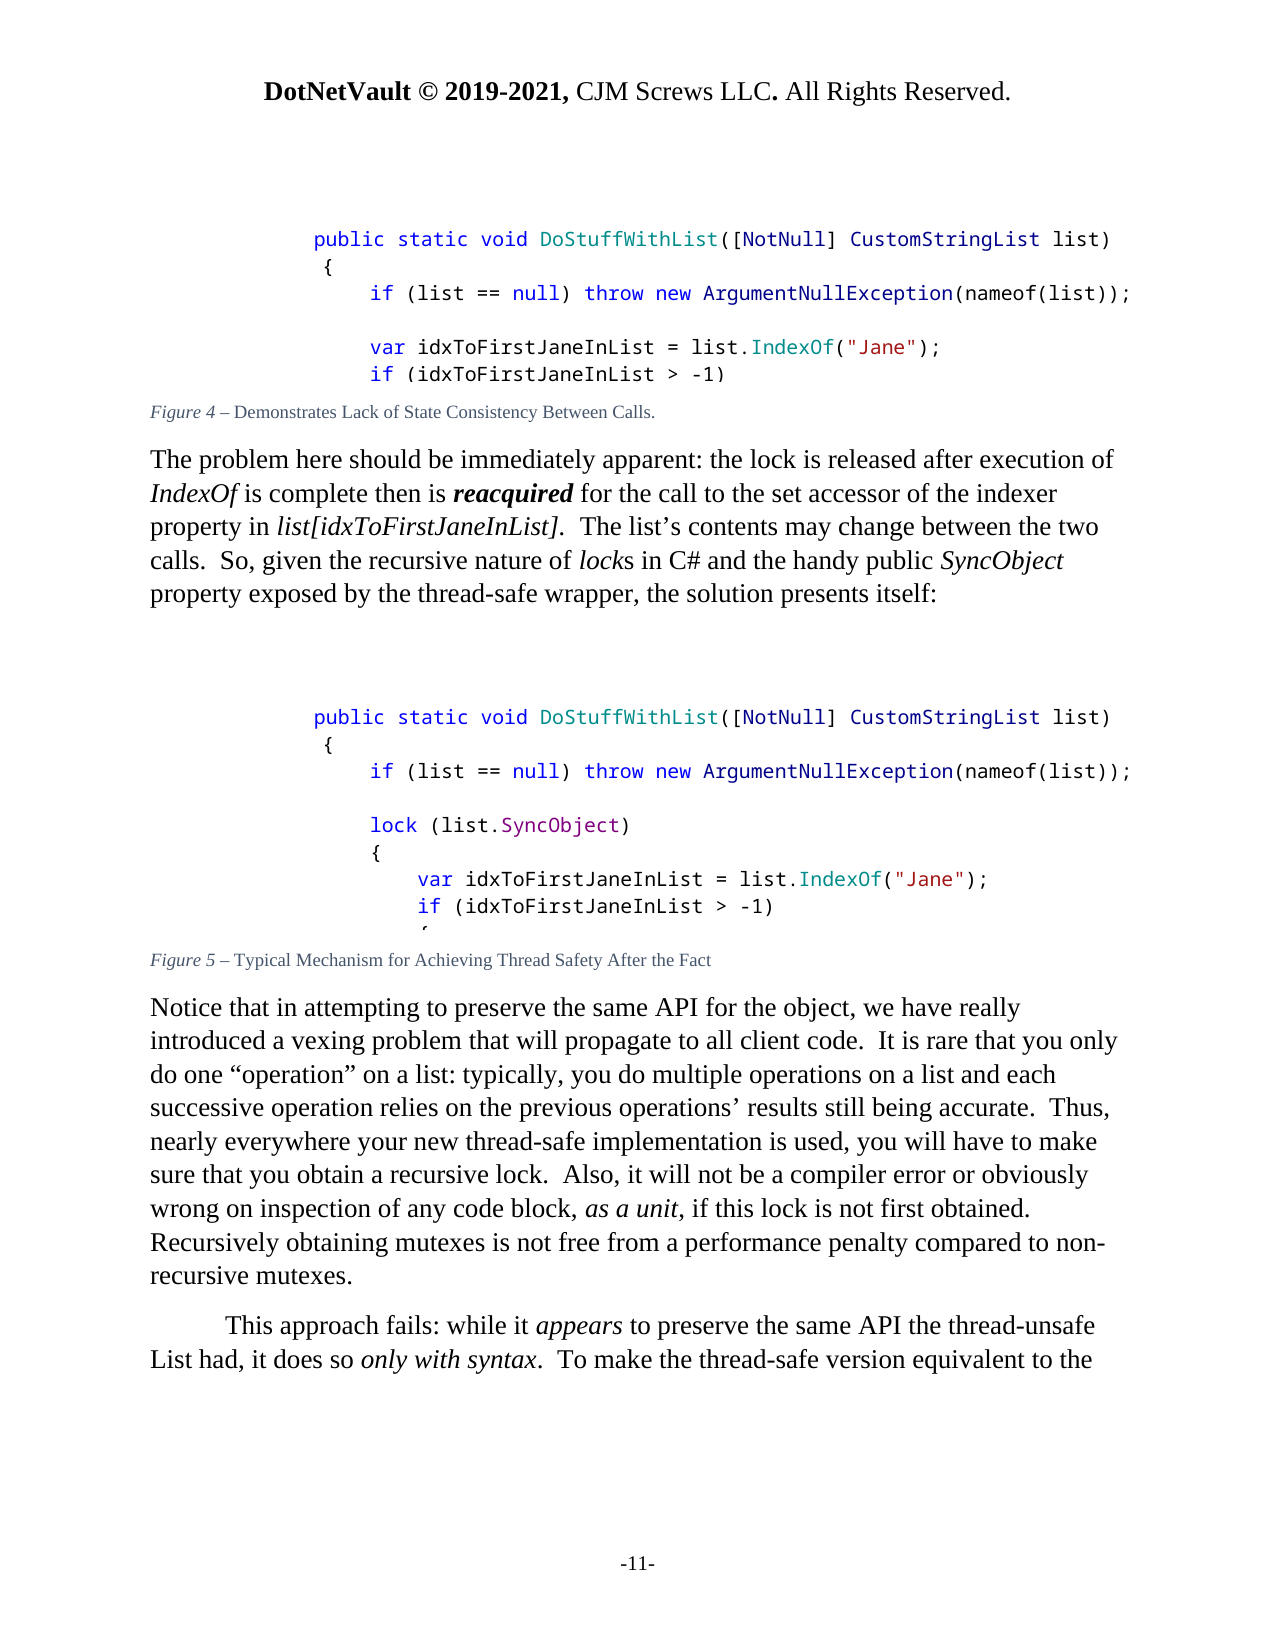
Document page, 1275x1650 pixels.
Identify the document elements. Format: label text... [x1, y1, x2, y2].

text Figure 5 – Typical Mechanism for Achieving Thread Safety After the Fact [150, 948, 1125, 970]
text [150, 1309, 1125, 1374]
text The problem here should be immediately apparent: the lock is released after execution of IndexOf is complete then is reacquired for the call to the set accessor of the indexer property in list[idxToFirstJaneInList]. The list’s contents may change between the two calls. So, given the recursive nature of locks in C# and the handy public SyncObject property exposed by the thread-safe wrapper, the solution presents itself: [150, 443, 1125, 608]
text Notice that in attempting to preserve the same API for the object, we have really introduced a vexing problem that will propagate to all client code. It is rare that you only do one “operation” on a list: typically, you do multiple operations on a list and each successive operation relies on the previous operations’ results still being accurate. Thus, nearly everywhere your new thread-safe implementation is used, you will have to make sure that you obtain a recursive lock. Also, it will not be a compiler error or obviously wrong on inspection of any code block, as a unit, if this lock is not first obtained. Recursively obtaining mutexes is not free from a performance penalty compared to non-recursive mutexes. [150, 991, 1125, 1290]
text Figure 4 – Demonstrates Lack of State Consistency Between Calls. [150, 401, 1125, 422]
